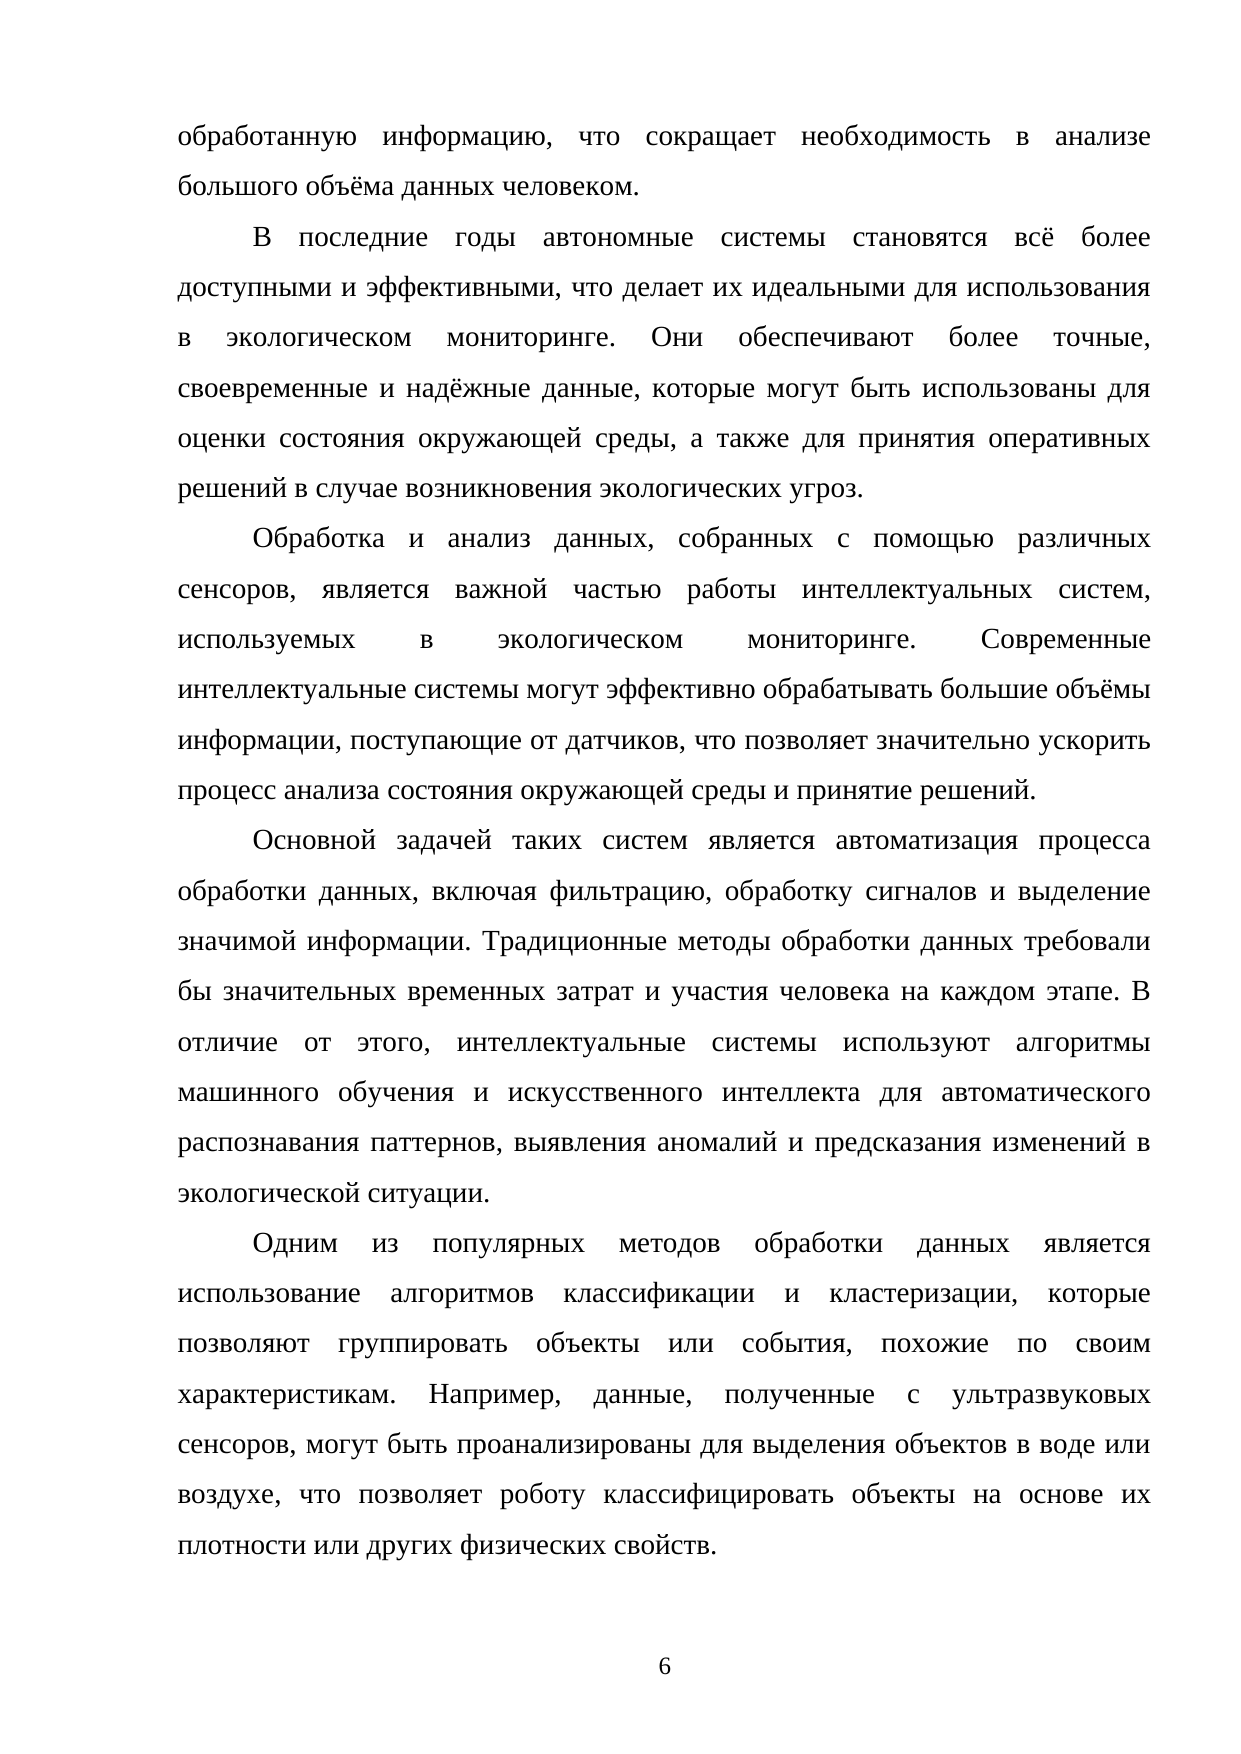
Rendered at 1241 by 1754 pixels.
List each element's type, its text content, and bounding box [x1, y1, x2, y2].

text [177, 118, 1152, 202]
text Одним из популярных методов обработки данных является использование алгоритмов классификации и кластеризации, которые позволяют группировать объекты или события, похожие по своим характеристикам. Например, данные, полученные с ультразвуковых сенсоров, могут быть проанализированы для выделения объектов в воде или воздухе, что позволяет роботу классифицировать объекты на основе их плотности или других физических свойств. [177, 1225, 1152, 1560]
text Обработка и анализ данных, собранных с помощью различных сенсоров, является важной частью работы интеллектуальных систем, используемых в экологическом мониторинге. Современные интеллектуальные системы могут эффективно обрабатывать большие объёмы информации, поступающие от датчиков, что позволяет значительно ускорить процесс анализа состояния окружающей среды и принятие решений. [177, 521, 1152, 806]
text В последние годы автономные системы становятся всё более доступными и эффективными, что делает их идеальными для использования в экологическом мониторинге. Они обеспечивают более точные, своевременные и надёжные данные, которые могут быть использованы для оценки состояния окружающей среды, а также для принятия оперативных решений в случае возникновения экологических угроз. [177, 219, 1152, 504]
text Основной задачей таких систем является автоматизация процесса обработки данных, включая фильтрацию, обработку сигналов и выделение значимой информации. Традиционные методы обработки данных требовали бы значительных временных затрат и участия человека на каждом этапе. В отличие от этого, интеллектуальные системы используют алгоритмы машинного обучения и искусственного интеллекта для автоматического распознавания паттернов, выявления аномалий и предсказания изменений в экологической ситуации. [177, 822, 1152, 1208]
